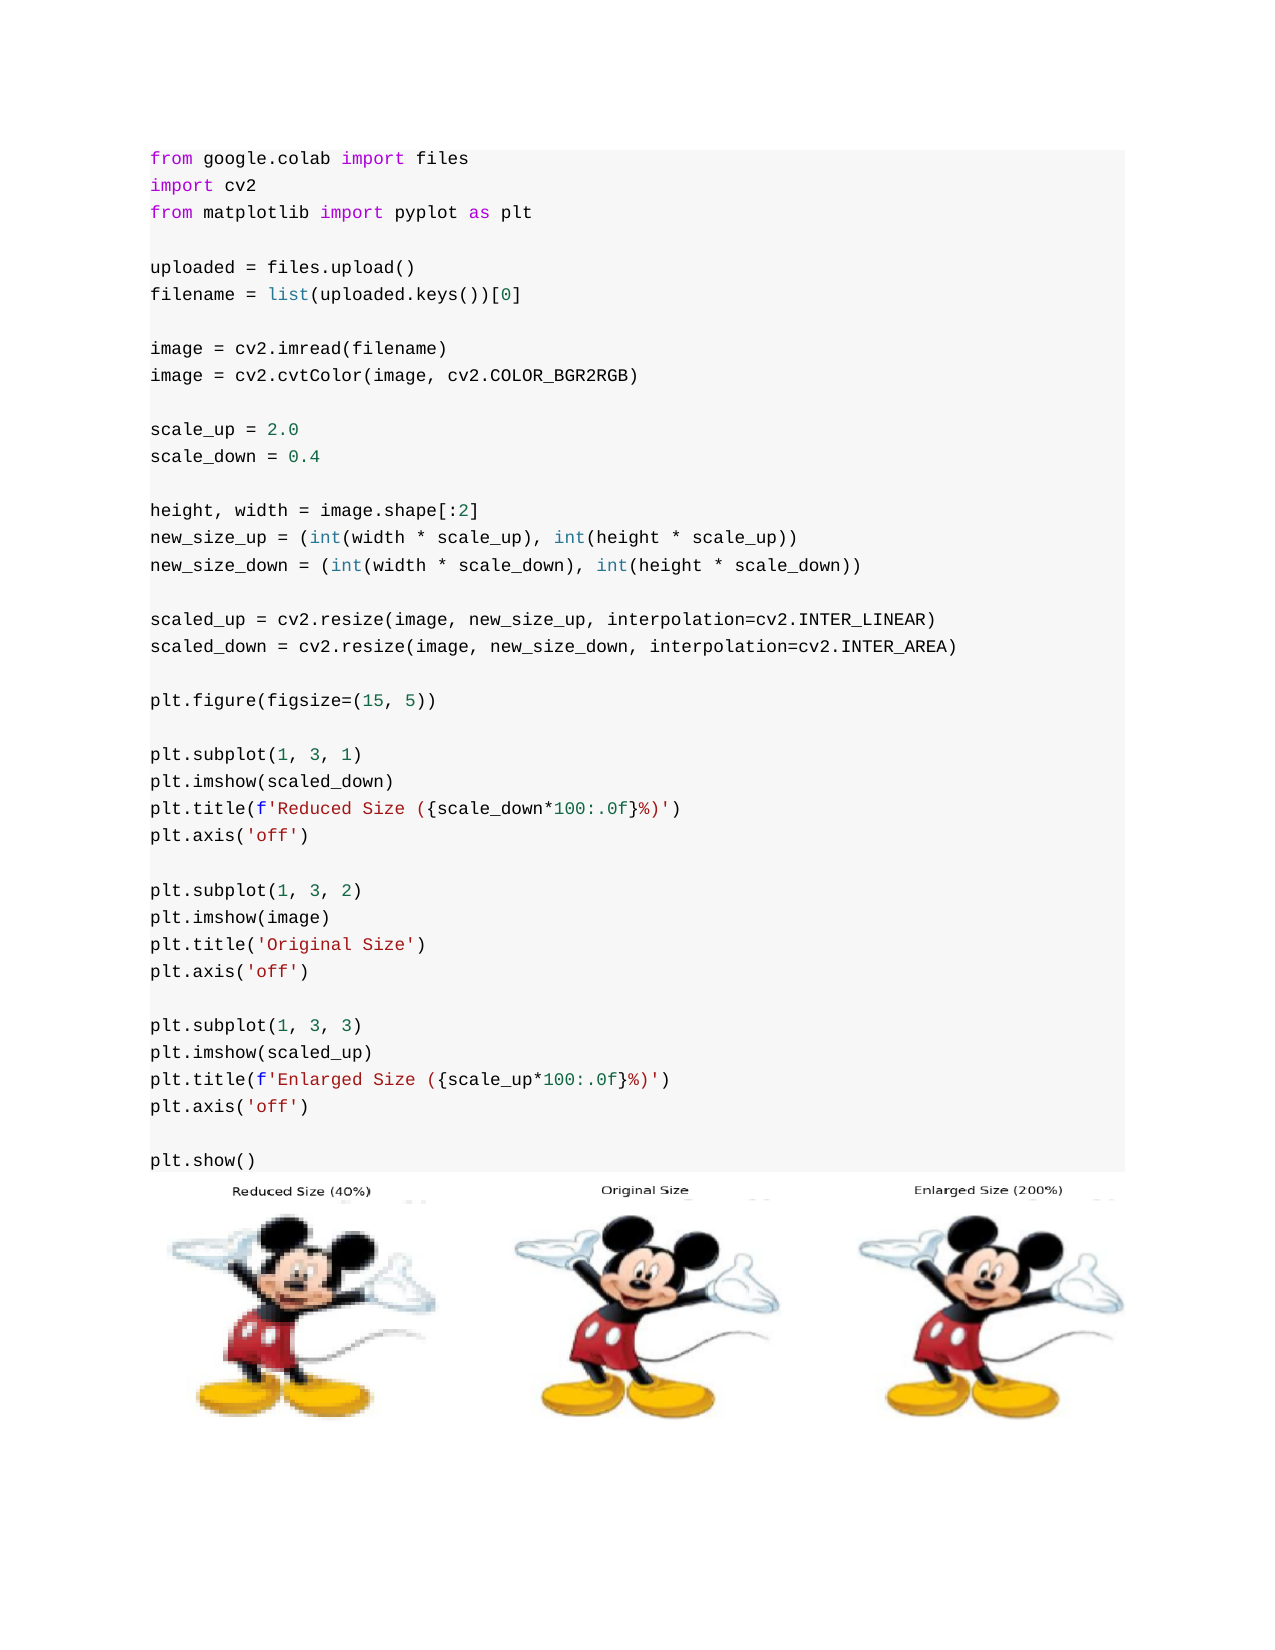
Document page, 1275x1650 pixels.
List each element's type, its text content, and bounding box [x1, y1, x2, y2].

text plt.subplot(1, 3, 3) [150, 1017, 1125, 1037]
text height, width = image.shape[:2] [150, 502, 1125, 522]
text plt.axis('off') [150, 962, 1125, 983]
text plt.imshow(scaled_up) [150, 1044, 1125, 1064]
text plt.subplot(1, 3, 1) [150, 746, 1125, 766]
text plt.axis('off') [150, 1098, 1125, 1118]
text image = cv2.imread(filename) [150, 339, 1125, 360]
picture [150, 1179, 1125, 1446]
text scale_down = 0.4 [150, 448, 1125, 468]
text image = cv2.cvtColor(image, cv2.COLOR_BGR2RGB) [150, 367, 1125, 387]
text new_size_up = (int(width * scale_up), int(height * scale_up)) [150, 529, 1125, 549]
text plt.title('Original Size') [150, 935, 1125, 956]
text scaled_up = cv2.resize(image, new_size_up, interpolation=cv2.INTER_LINEAR) [150, 610, 1125, 631]
text from google.colab import files [150, 150, 1125, 170]
text scaled_down = cv2.resize(image, new_size_down, interpolation=cv2.INTER_AREA) [150, 637, 1125, 658]
text plt.axis('off') [150, 827, 1125, 847]
text from matplotlib import pyplot as plt [150, 204, 1125, 224]
text plt.figure(figsize=(15, 5)) [150, 692, 1125, 712]
text plt.title(f'Enlarged Size ({scale_up*100:.0f}%)') [150, 1071, 1125, 1091]
text plt.show() [150, 1152, 1125, 1172]
text import cv2 [150, 177, 1125, 197]
text filename = list(uploaded.keys())[0] [150, 285, 1125, 306]
text plt.subplot(1, 3, 2) [150, 881, 1125, 901]
text plt.imshow(scaled_down) [150, 773, 1125, 793]
text plt.title(f'Reduced Size ({scale_down*100:.0f}%)') [150, 800, 1125, 820]
text plt.imshow(image) [150, 908, 1125, 928]
text new_size_down = (int(width * scale_down), int(height * scale_down)) [150, 556, 1125, 576]
text uploaded = files.upload() [150, 258, 1125, 278]
text scale_up = 2.0 [150, 421, 1125, 441]
